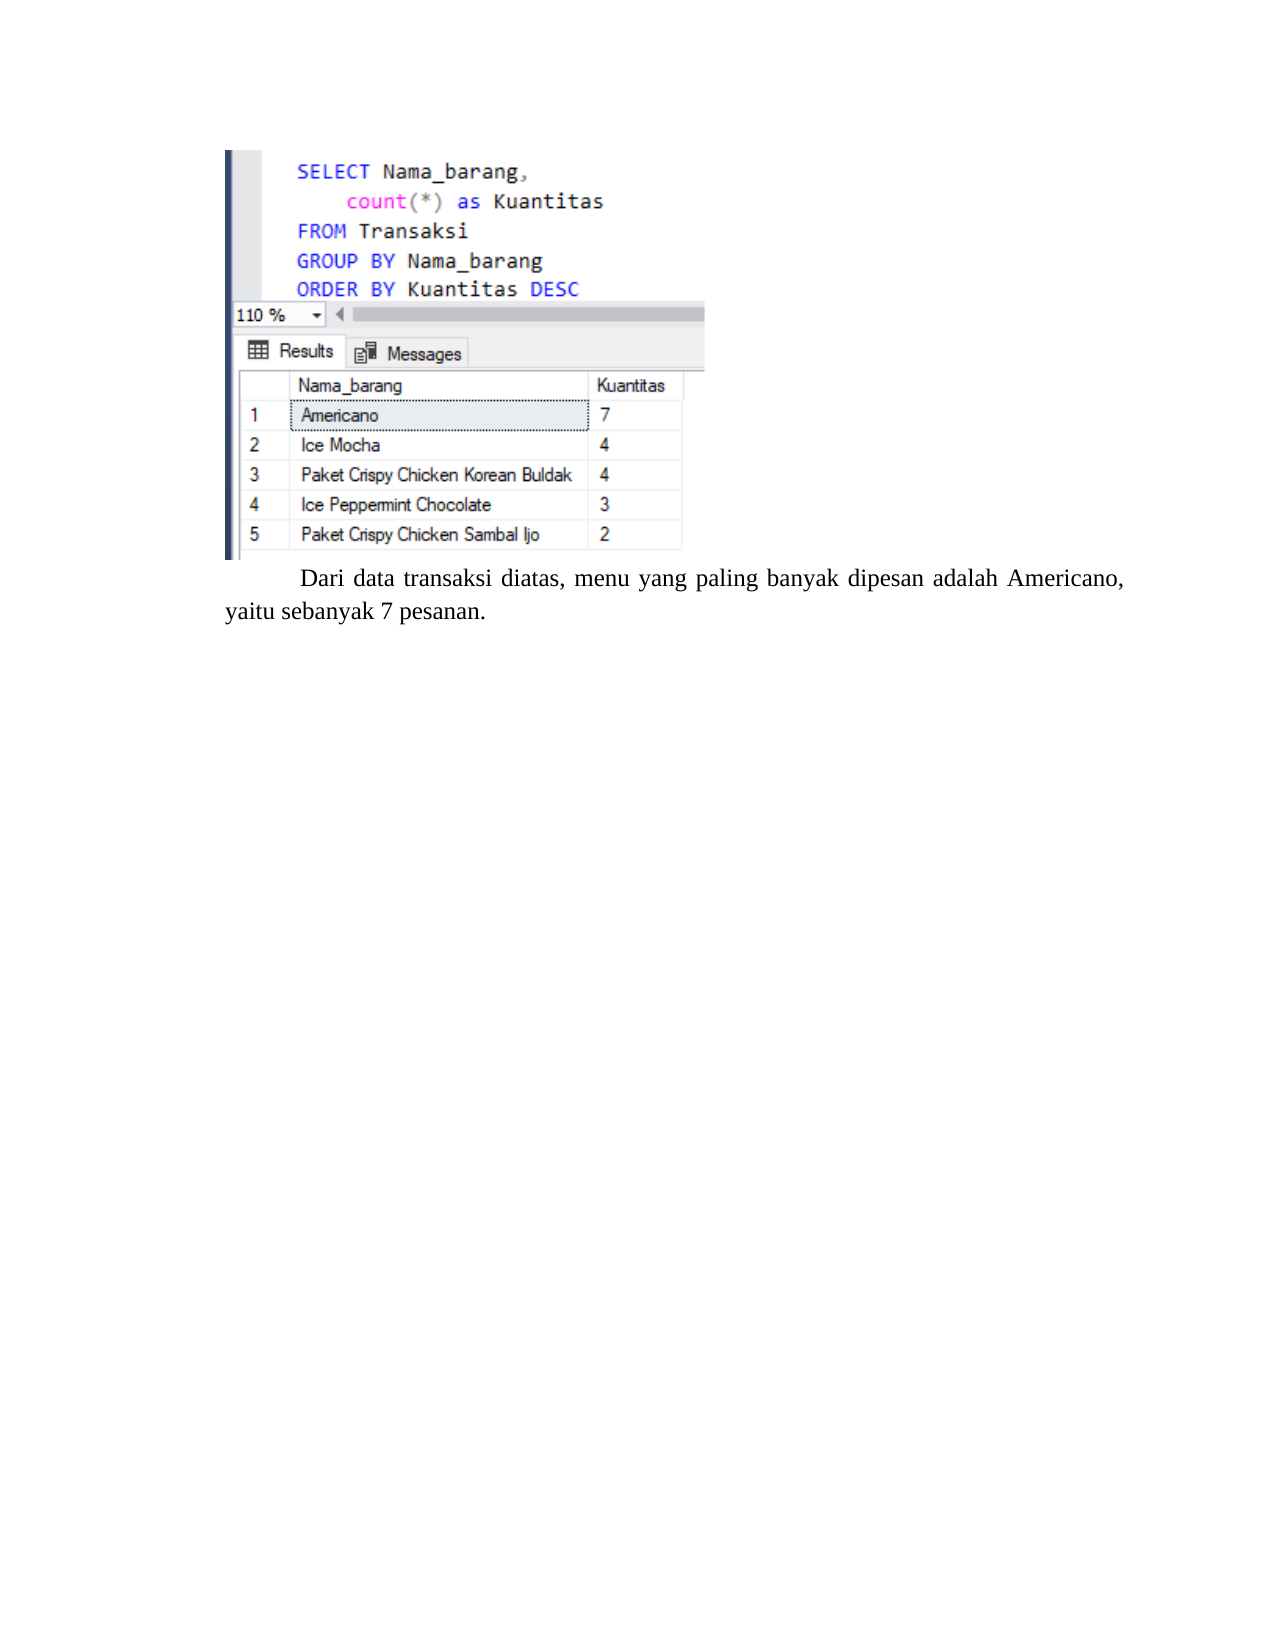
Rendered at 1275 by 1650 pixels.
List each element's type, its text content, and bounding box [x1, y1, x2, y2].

text Dari data transaksi diatas, menu yang paling banyak dipesan adalah Americano, yaitu sebanyak 7 pesanan. [225, 563, 1125, 625]
picture [225, 150, 705, 560]
